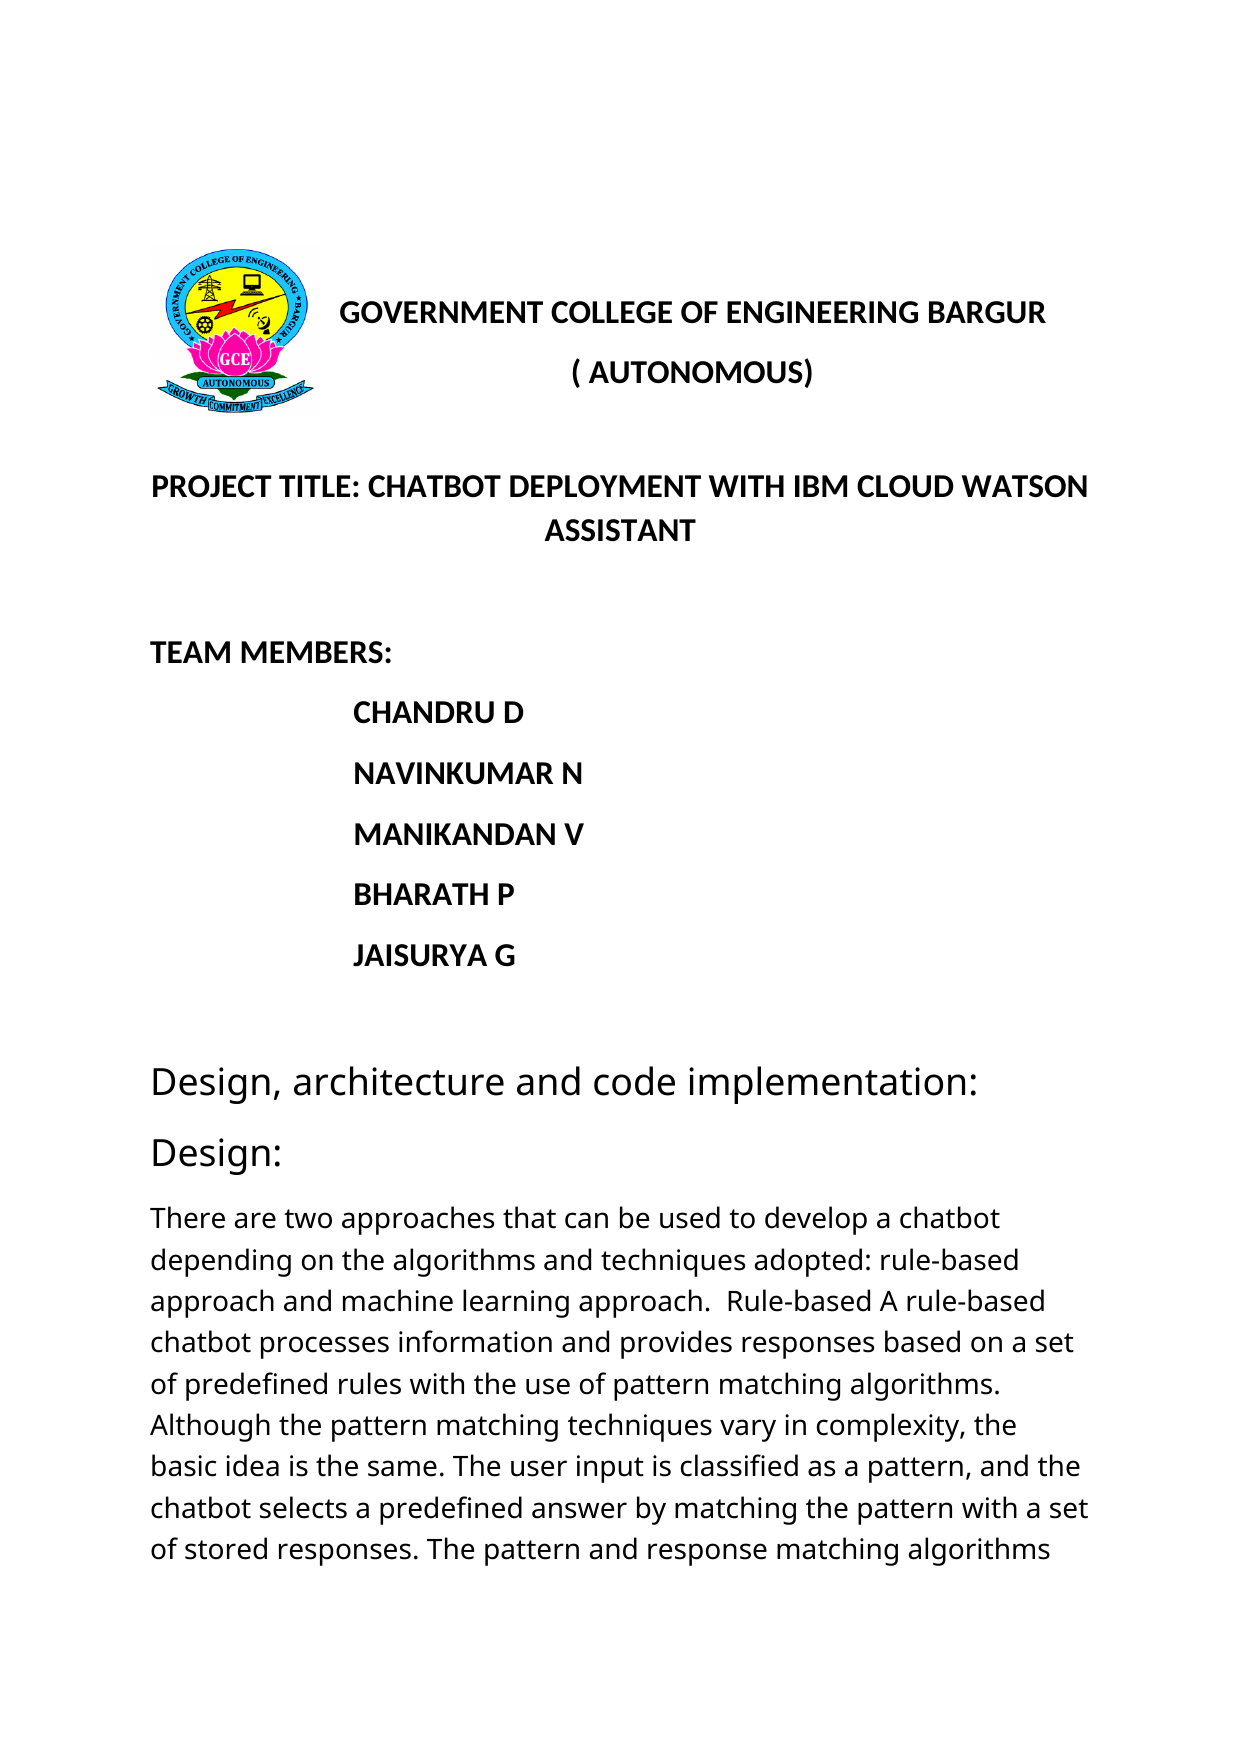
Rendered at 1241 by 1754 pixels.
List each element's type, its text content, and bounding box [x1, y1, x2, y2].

text TEAM MEMBERS: [150, 631, 1090, 671]
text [150, 1198, 1090, 1568]
text MANIKANDAN V [150, 812, 1090, 853]
text PROJECT TITLE: CHATBOT DEPLOYMENT WITH IBM CLOUD WATSON ASSISTANT [150, 465, 1090, 550]
text GOVERNMENT COLLEGE OF ENGINEERING BARGUR [321, 291, 1090, 331]
text NAVINKUMAR N [150, 752, 1090, 793]
text BHARATH P [150, 873, 1090, 914]
picture [150, 243, 321, 417]
text JAISURYA G [150, 934, 1090, 974]
text ( AUTONOMOUS) [150, 351, 1090, 447]
text CHANDRU D [150, 691, 1090, 732]
text Design, architecture and code implementation: [150, 1055, 1090, 1106]
text Design: [150, 1127, 1090, 1178]
